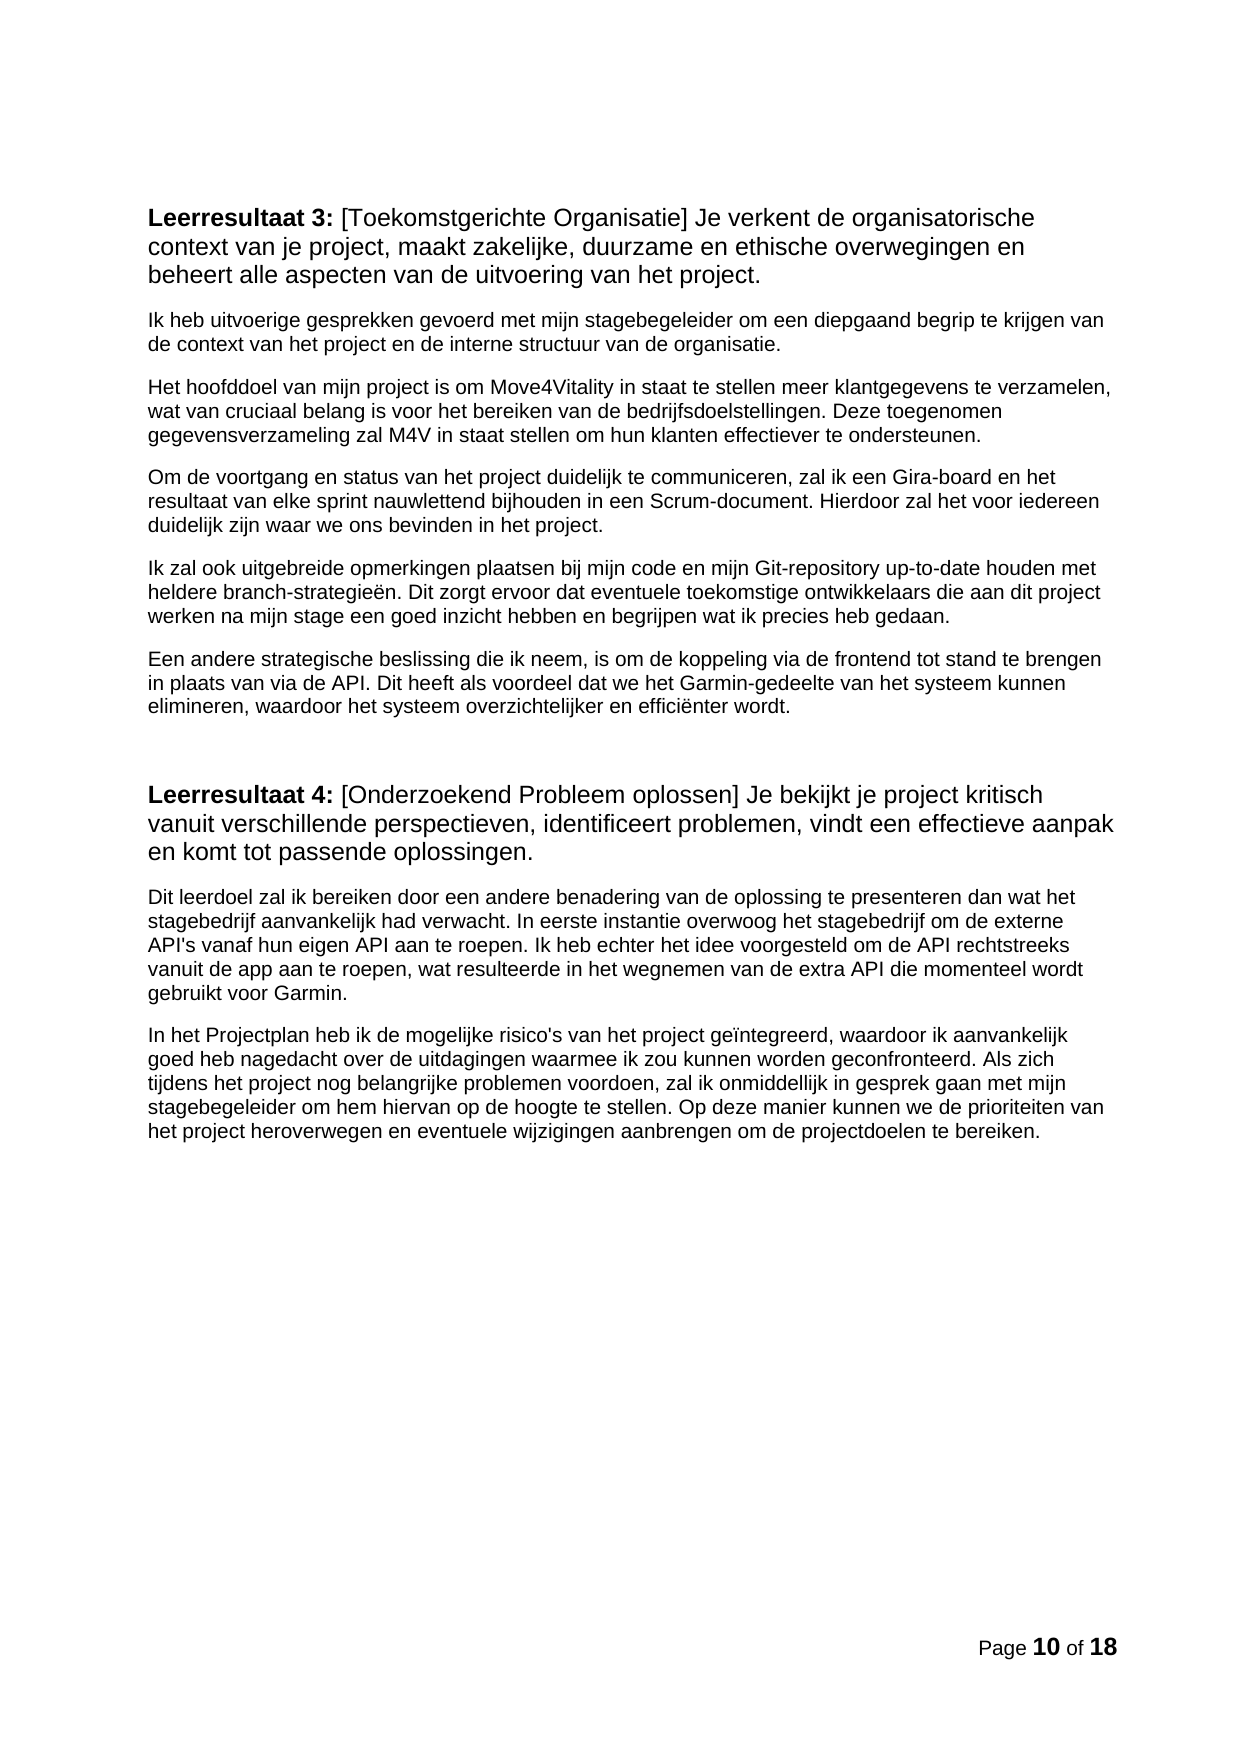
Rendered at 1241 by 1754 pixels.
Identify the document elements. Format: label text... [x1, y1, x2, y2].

text Leerresultaat 3: [Toekomstgerichte Organisatie] Je verkent de organisatorische context van je project, maakt zakelijke, duurzame en ethische overwegingen en beheert alle aspecten van de uitvoering van het project. [148, 203, 1117, 289]
text Het hoofddoel van mijn project is om Move4Vitality in staat te stellen meer klantgegevens te verzamelen, wat van cruciaal belang is voor het bereiken van de bedrijfsdoelstellingen. Deze toegenomen gegevensverzameling zal M4V in staat stellen om hun klanten effectiever te ondersteunen. [148, 374, 1117, 446]
text In het Projectplan heb ik de mogelijke risico's van het project geïntegreerd, waardoor ik aanvankelijk goed heb nagedacht over de uitdagingen waarmee ik zou kunnen worden geconfronteerd. Als zich tijdens het project nog belangrijke problemen voordoen, zal ik onmiddellijk in gesprek gaan met mijn stagebegeleider om hem hiervan op de hoogte te stellen. Op deze manier kunnen we de prioriteiten van het project heroverwegen en eventuele wijzigingen aanbrengen om de projectdoelen te bereiken. [148, 1023, 1117, 1143]
text Ik zal ook uitgebreide opmerkingen plaatsen bij mijn code en mijn Git-repository up-to-date houden met heldere branch-strategieën. Dit zorgt ervoor dat eventuele toekomstige ontwikkelaars die aan dit project werken na mijn stage een goed inzicht hebben en begrijpen wat ik precies heb gedaan. [148, 556, 1117, 628]
text Een andere strategische beslissing die ik neem, is om de koppeling via de frontend tot stand te brengen in plaats van via de API. Dit heeft als voordeel dat we het Garmin-gedeelte van het systeem kunnen elimineren, waardoor het systeem overzichtelijker en efficiënter wordt. [148, 646, 1117, 718]
text Leerresultaat 4: [Onderzoekend Probleem oplossen] Je bekijkt je project kritisch vanuit verschillende perspectieven, identificeert problemen, vindt een effectieve aanpak en komt tot passende oplossingen. [148, 780, 1117, 866]
text Dit leerdoel zal ik bereiken door een andere benadering van de oplossing te presenteren dan wat het stagebedrijf aanvankelijk had verwacht. In eerste instantie overwoog het stagebedrijf om de externe API's vanaf hun eigen API aan te roepen. Ik heb echter het idee voorgesteld om de API rechtstreeks vanuit de app aan te roepen, wat resulteerde in het wegnemen van de extra API die momenteel wordt gebruikt voor Garmin. [148, 885, 1117, 1004]
text Ik heb uitvoerige gesprekken gevoerd met mijn stagebegeleider om een diepgaand begrip te krijgen van de context van het project en de interne structuur van de organisatie. [148, 308, 1117, 356]
